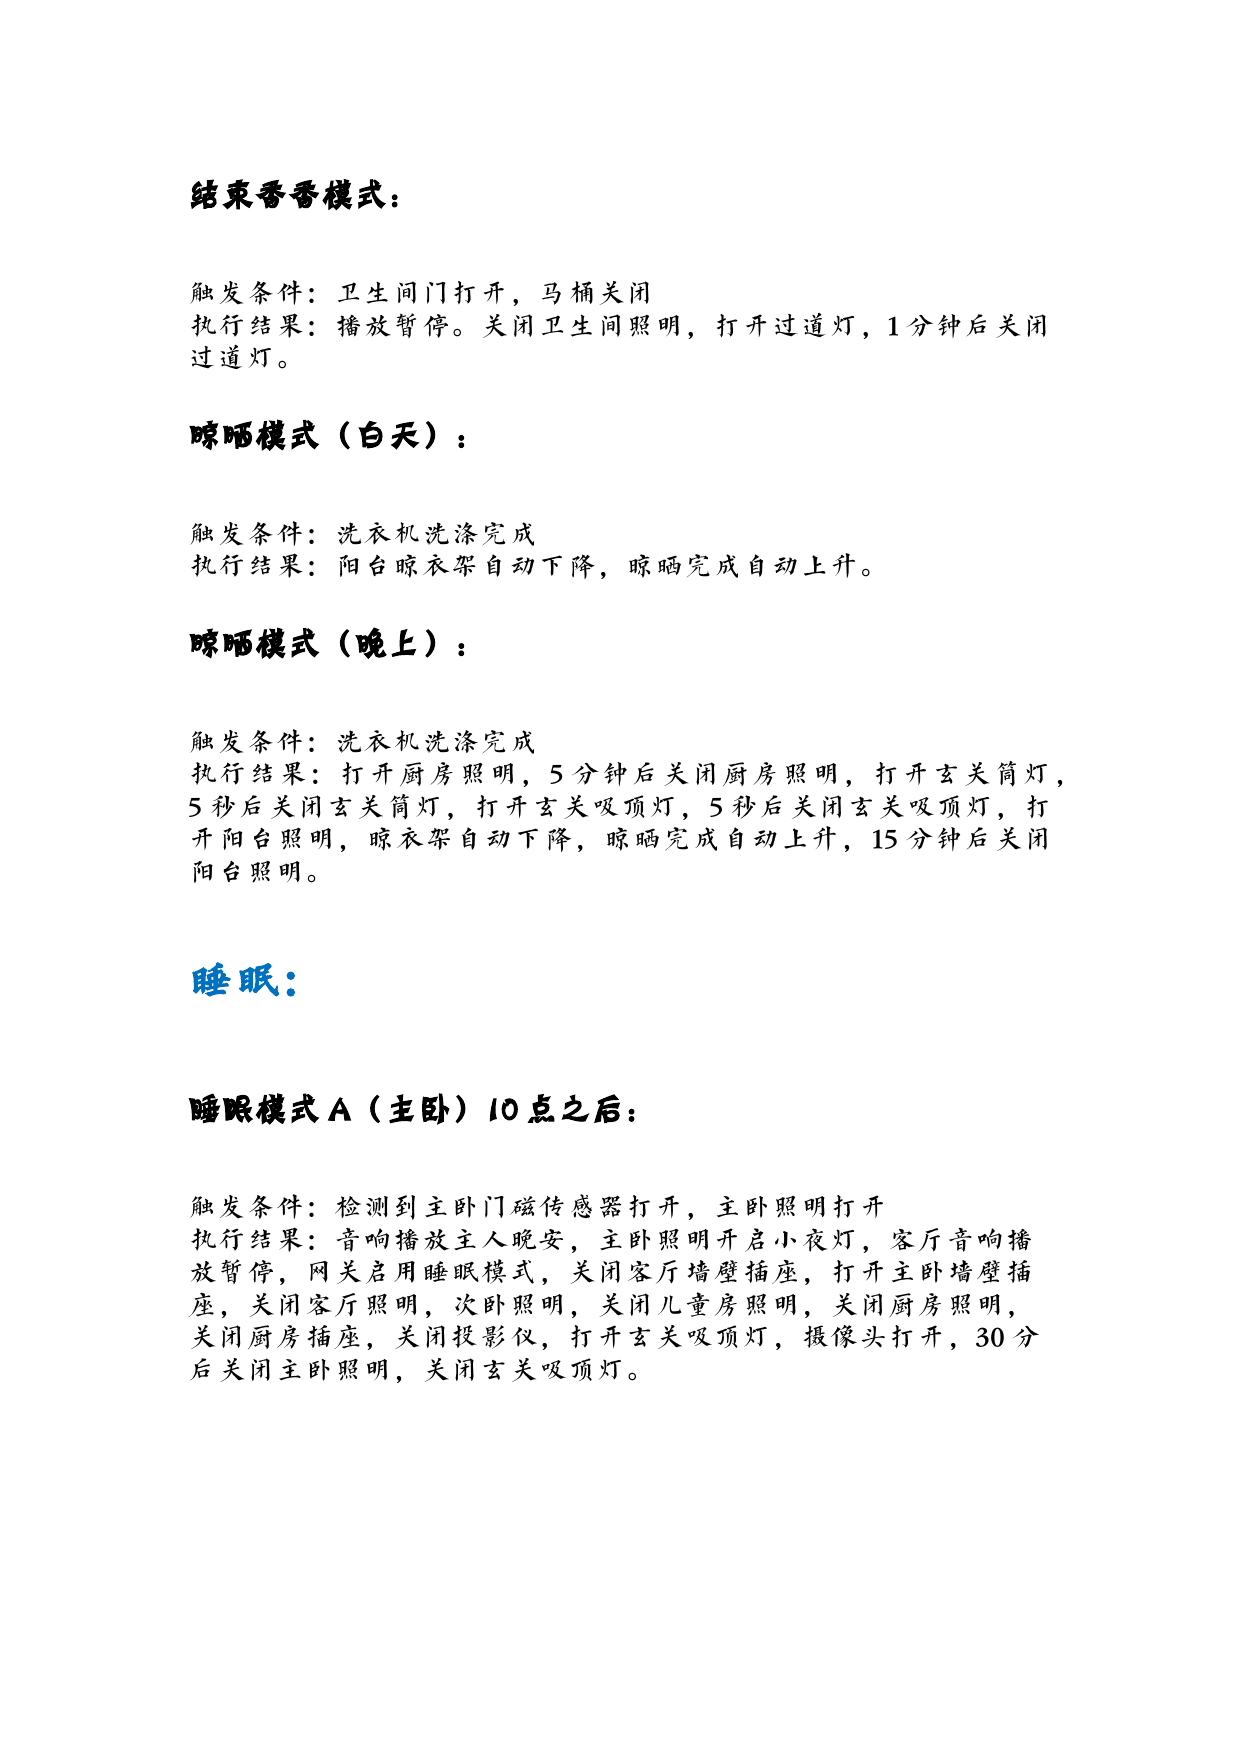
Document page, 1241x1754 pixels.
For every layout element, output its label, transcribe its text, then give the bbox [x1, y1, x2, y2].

text 执行结果：音响播放主人晚安，主卧照明开启小夜灯，客厅音响播放暂停，网关启用睡眠模式，关闭客厅墙壁插座，打开主卧墙壁插座，关闭客厅照明，次卧照明，关闭儿童房照明，关闭厨房照明，关闭厨房插座，关闭投影仪，打开玄关吸顶灯，摄像头打开，30分后关闭主卧照明，关闭玄关吸顶灯。 [187, 1225, 1053, 1387]
text 触发条件：卫生间门打开，马桶关闭 [187, 278, 1053, 311]
subtitle 晾晒模式（晚上）： [187, 611, 1053, 676]
text 触发条件：洗衣机洗涤完成 [187, 519, 1053, 551]
text 执行结果：打开厨房照明，5分钟后关闭厨房照明，打开玄关筒灯，5秒后关闭玄关筒灯，打开玄关吸顶灯，5秒后关闭玄关吸顶灯，打开阳台照明，晾衣架自动下降，晾晒完成自动上升，15分钟后关闭阳台照明。 [187, 759, 1053, 889]
text 触发条件：检测到主卧门磁传感器打开，主卧照明打开 [187, 1192, 1053, 1225]
subtitle 晾晒模式（白天）： [187, 403, 1053, 468]
text 执行结果：播放暂停。关闭卫生间照明，打开过道灯，1分钟后关闭过道灯。 [187, 311, 1053, 376]
text 触发条件：洗衣机洗涤完成 [187, 727, 1053, 759]
text 执行结果：阳台晾衣架自动下降，晾晒完成自动上升。 [187, 551, 1053, 584]
subtitle 结束香香模式： [187, 162, 1053, 227]
subtitle 睡眠： [187, 949, 1053, 1014]
subtitle 睡眠模式A（主卧）10点之后： [187, 1076, 1053, 1141]
